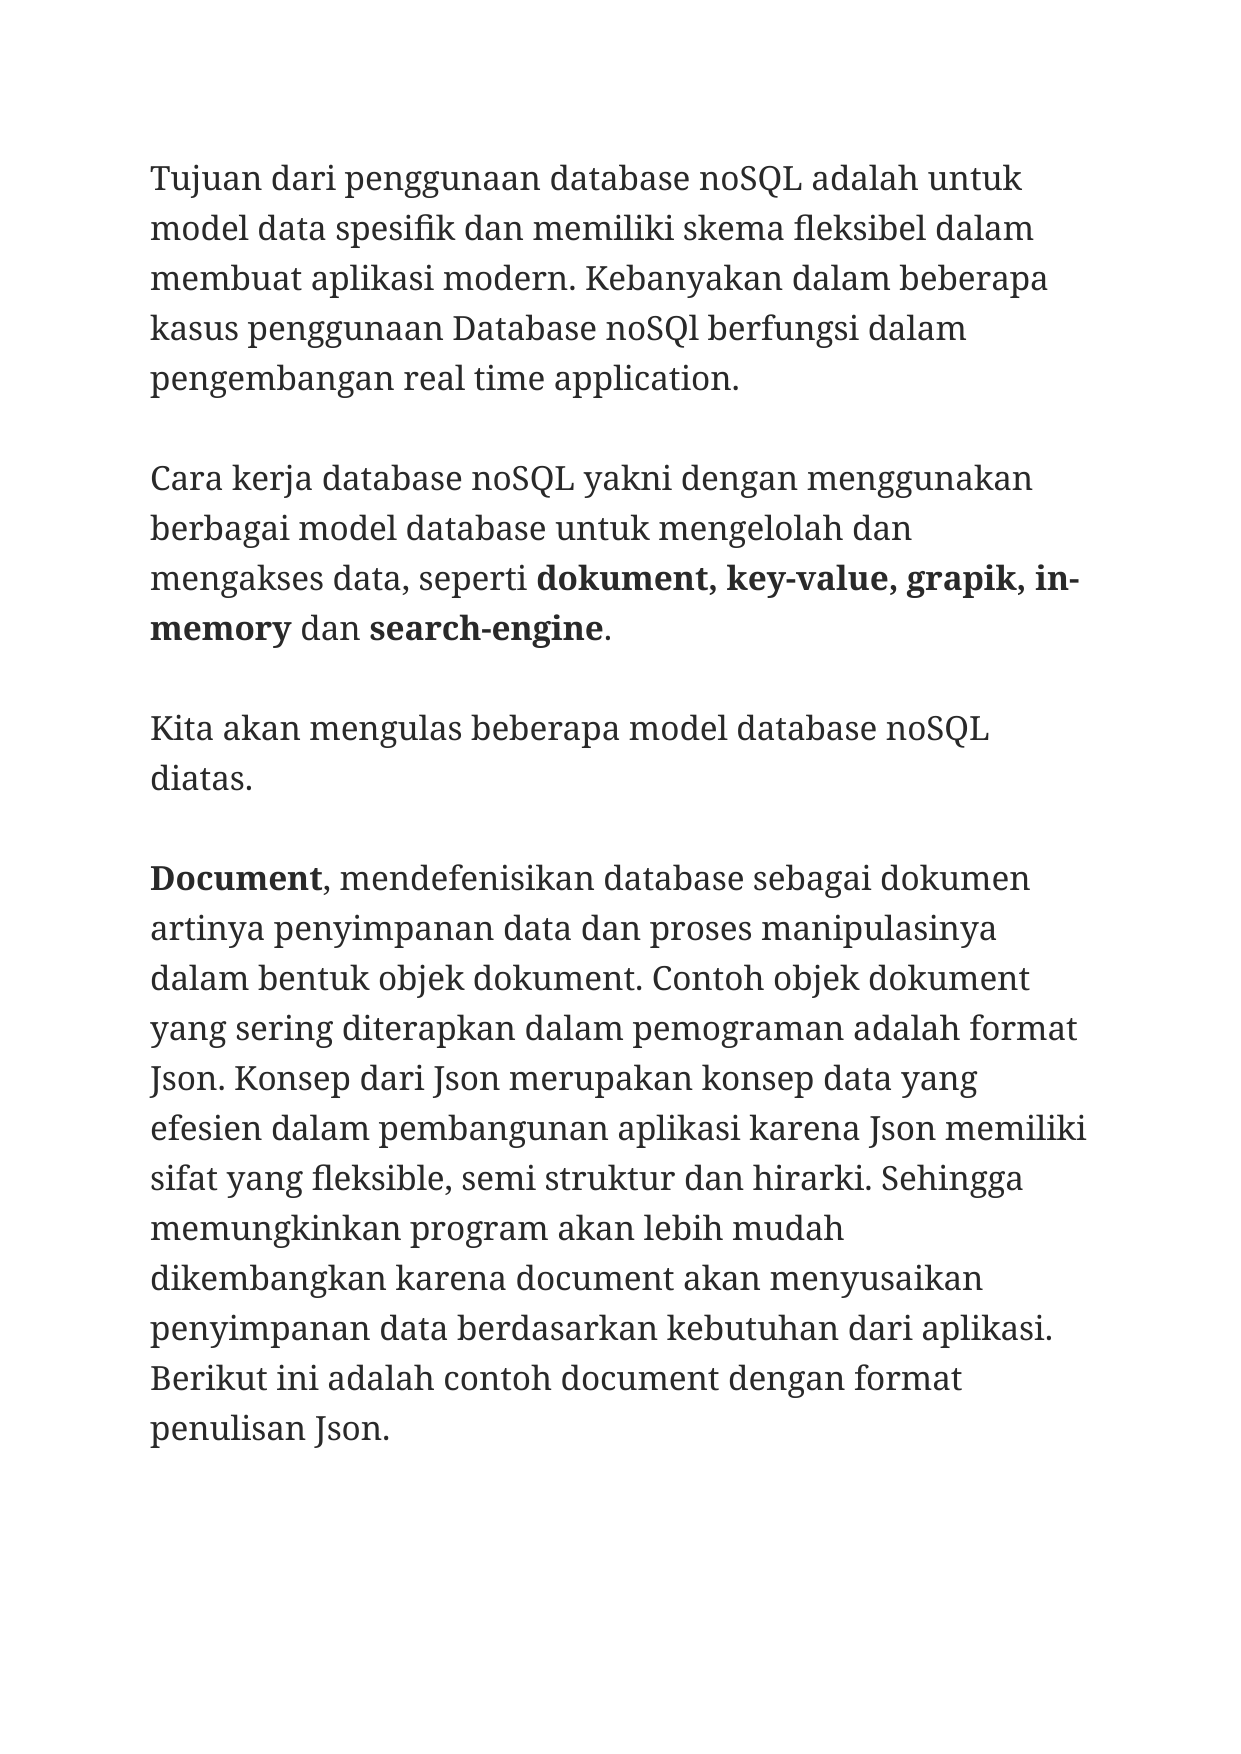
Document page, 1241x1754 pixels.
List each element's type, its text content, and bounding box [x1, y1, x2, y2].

text Tujuan dari penggunaan database noSQL adalah untuk model data spesifik dan memiliki skema fleksibel dalam membuat aplikasi modern. Kebanyakan dalam beberapa kasus penggunaan Database noSQl berfungsi dalam pengembangan real time application. [150, 150, 1090, 400]
text Cara kerja database noSQL yakni dengan menggunakan berbagai model database untuk mengelolah dan mengakses data, seperti dokument, key-value, grapik, in-memory dan search-engine. [150, 450, 1090, 650]
text Document, mendefenisikan database sebagai dokumen artinya penyimpanan data dan proses manipulasinya dalam bentuk objek dokument. Contoh objek dokument yang sering diterapkan dalam pemograman adalah format Json. Konsep dari Json merupakan konsep data yang efesien dalam pembangunan aplikasi karena Json memiliki sifat yang fleksible, semi struktur dan hirarki. Sehingga memungkinkan program akan lebih mudah dikembangkan karena document akan menyusaikan penyimpanan data berdasarkan kebutuhan dari aplikasi. Berikut ini adalah contoh document dengan format penulisan Json. [150, 850, 1090, 1450]
text Kita akan mengulas beberapa model database noSQL diatas. [150, 700, 1090, 800]
